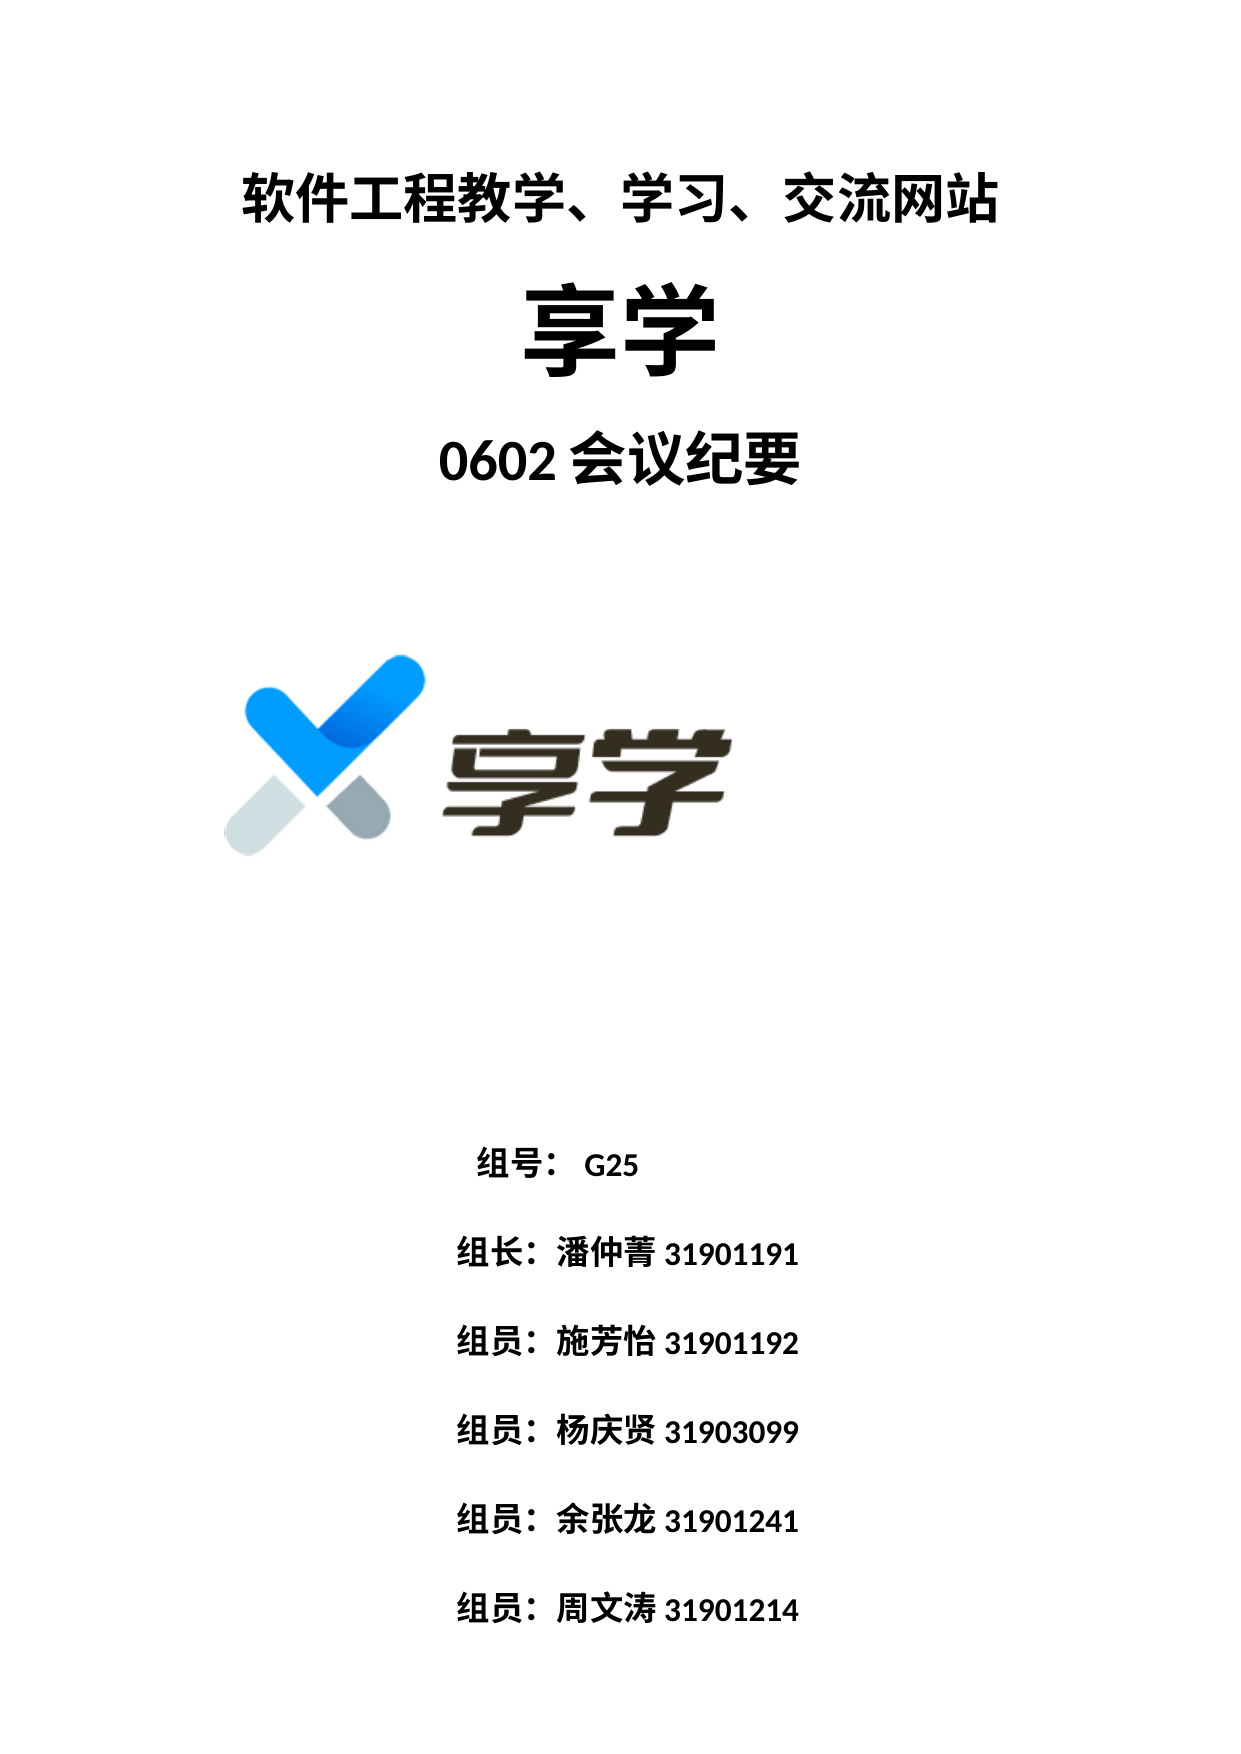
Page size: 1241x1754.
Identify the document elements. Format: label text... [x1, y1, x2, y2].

text 组员：杨庆贤 31903099 [75, 1387, 1165, 1452]
text 组员：周文涛 31901214 [75, 1565, 1165, 1630]
text 软件工程教学、学习、交流网站 [75, 146, 1165, 243]
text 组员：余张龙 31901241 [75, 1476, 1165, 1541]
text 组号： G25 [75, 1120, 1165, 1185]
text 享学 [75, 243, 1165, 406]
picture [167, 588, 802, 936]
text 组长：潘仲菁 31901191 [75, 1209, 1165, 1274]
text 组员：施芳怡 31901192 [75, 1298, 1165, 1363]
text 0602会议纪要 [75, 406, 1165, 503]
